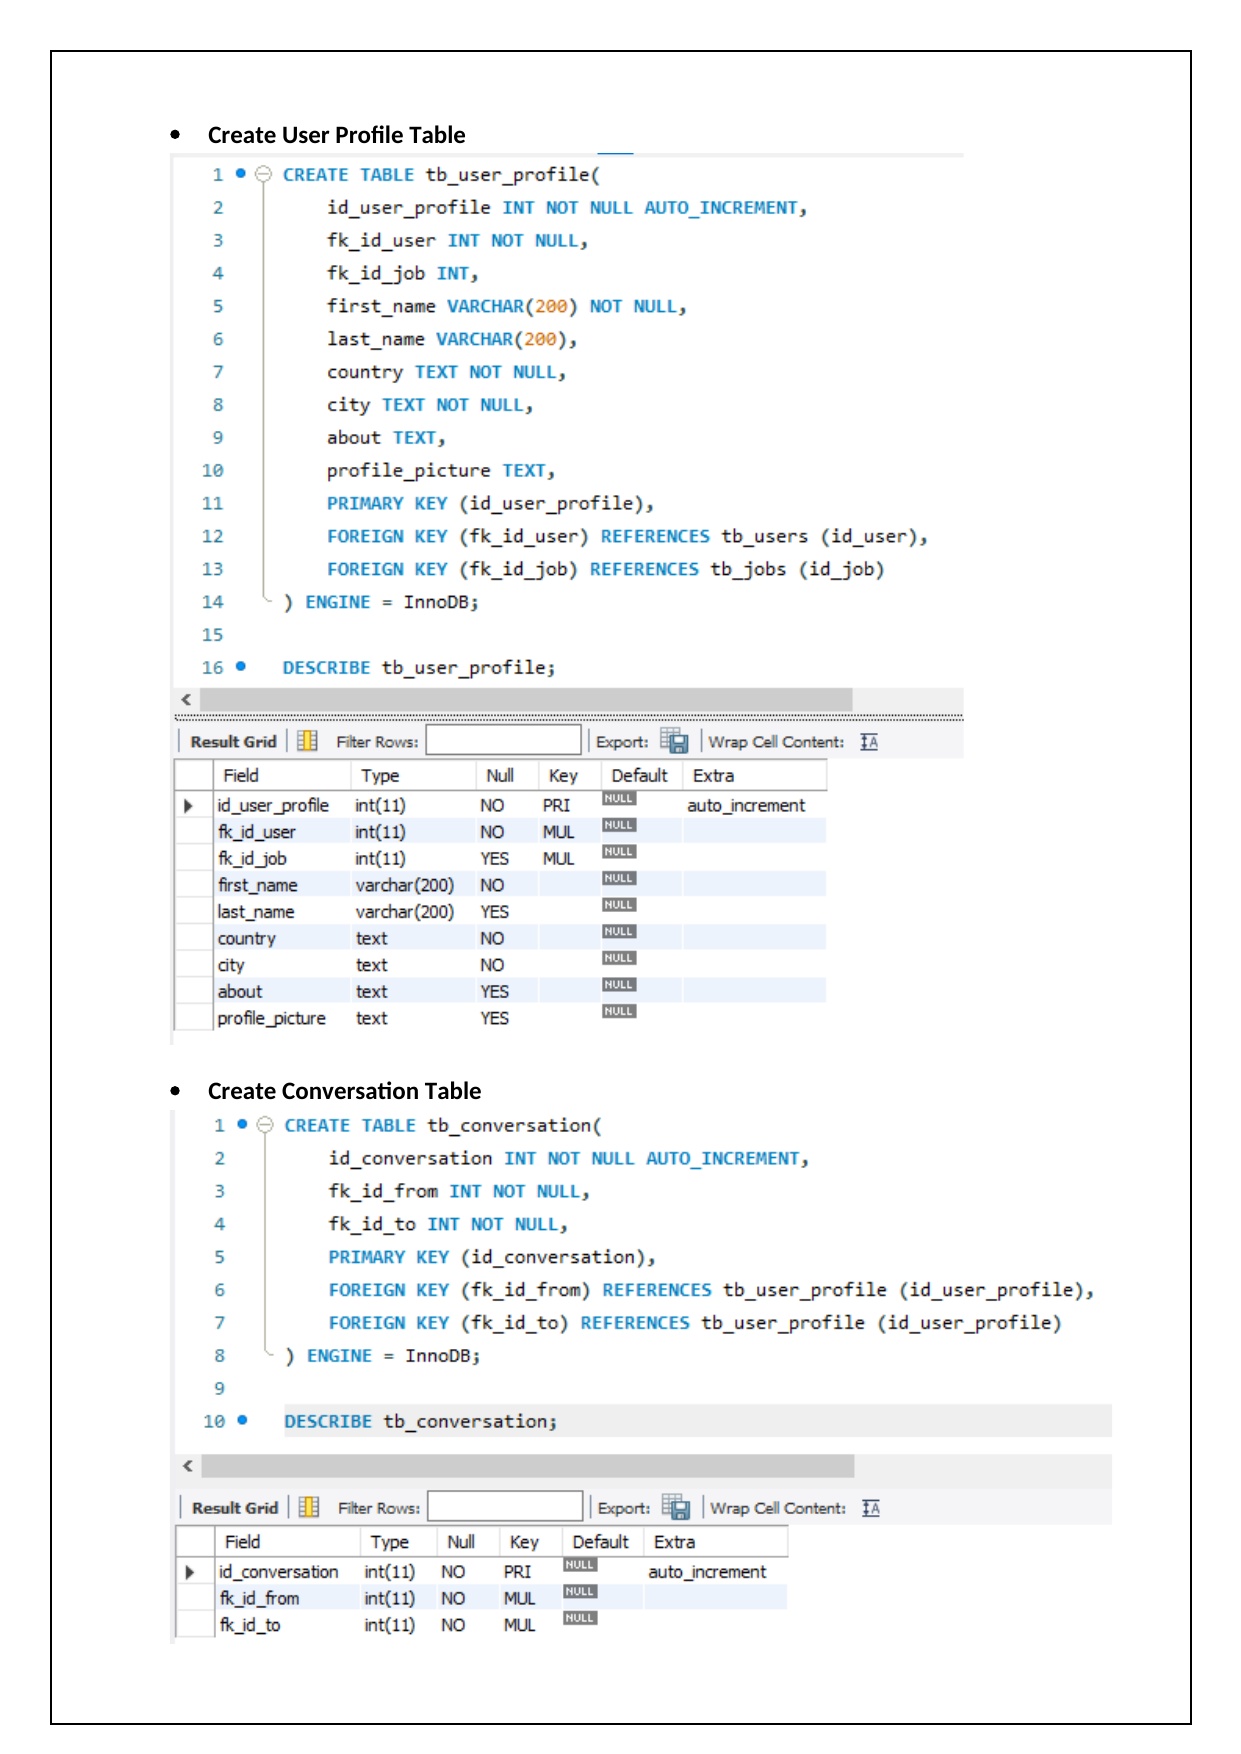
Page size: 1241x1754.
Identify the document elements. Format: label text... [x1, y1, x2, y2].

list Create User Profile Table [171, 119, 1167, 149]
picture [169, 1110, 1113, 1644]
picture [169, 153, 964, 1045]
list Create Conversation Table [171, 1075, 1167, 1106]
